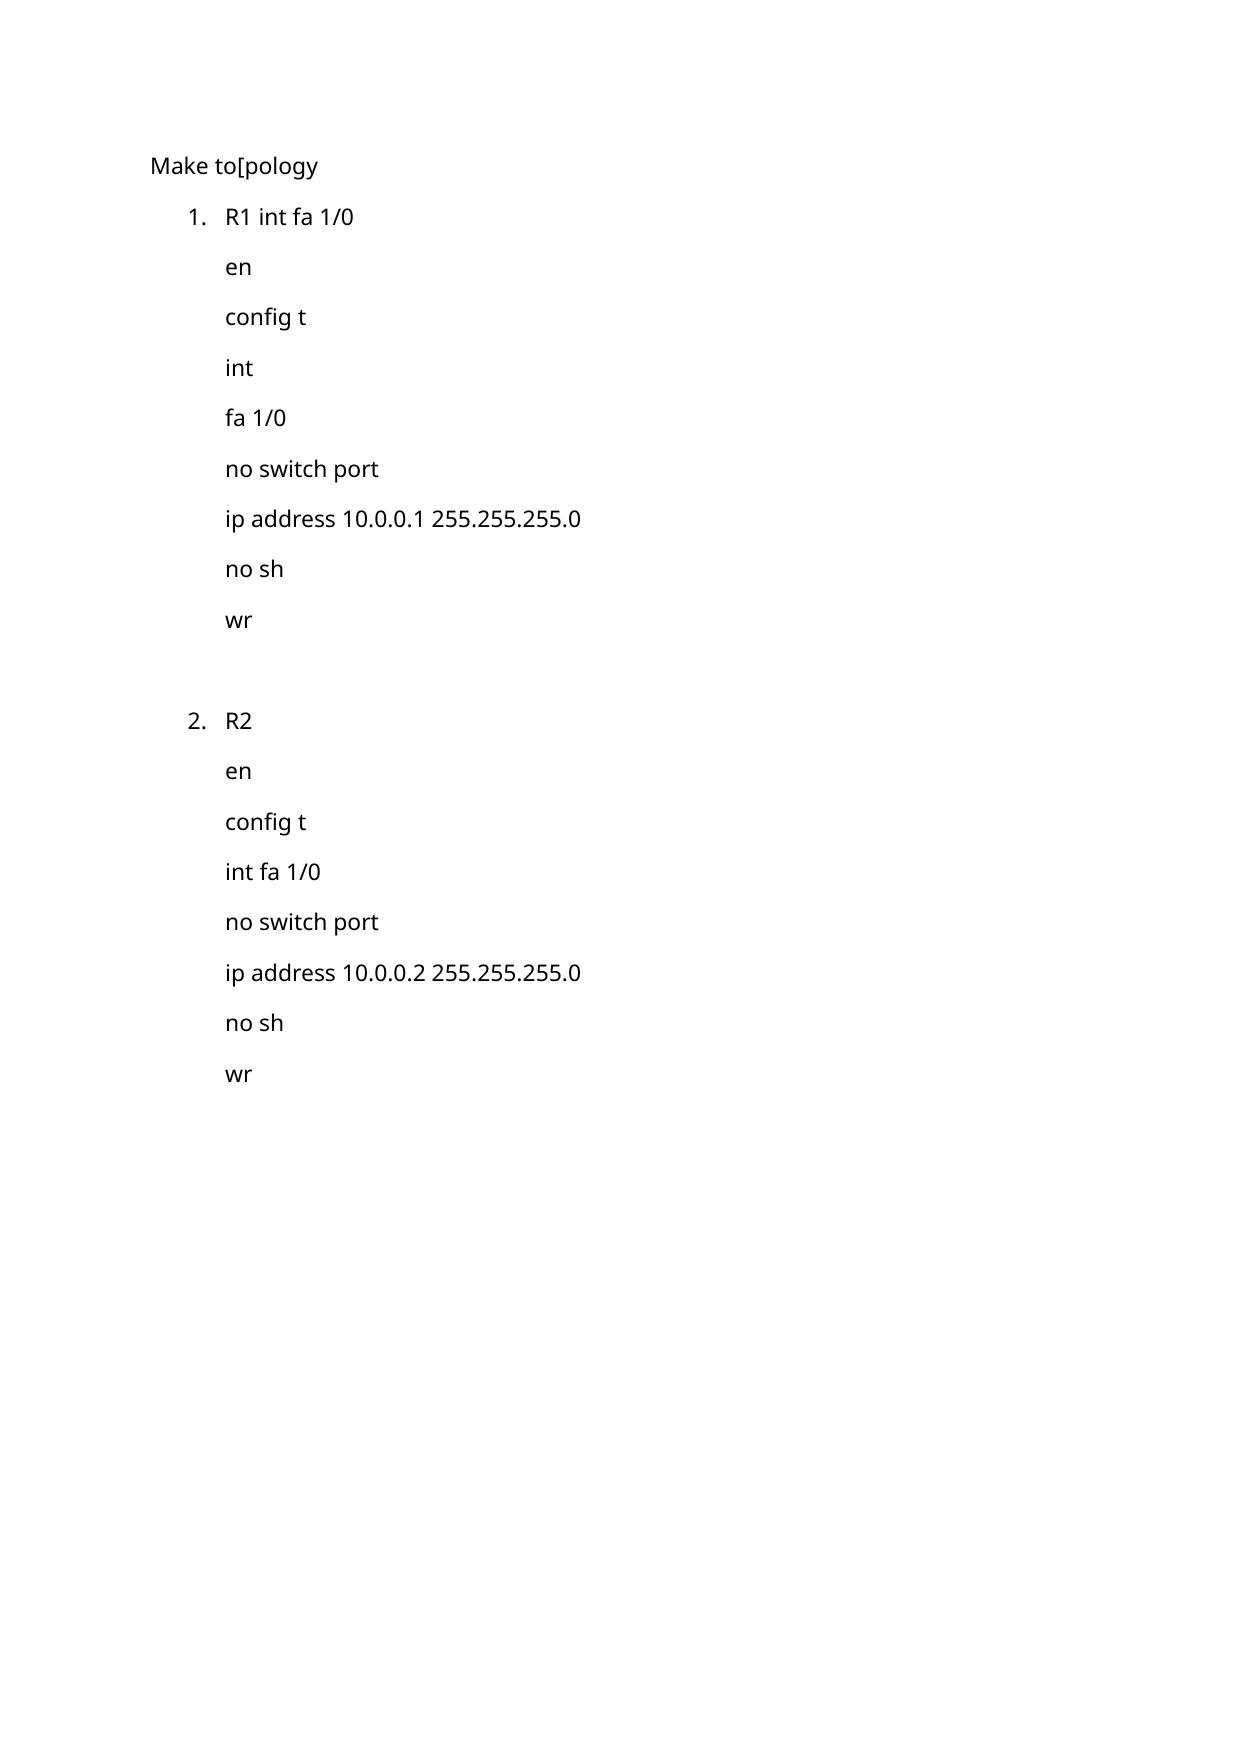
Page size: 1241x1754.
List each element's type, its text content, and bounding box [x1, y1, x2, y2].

text config t [225, 805, 1090, 837]
list R2 [187, 704, 1090, 736]
list R1 int fa 1/0 [187, 200, 1090, 232]
text ip address 10.0.0.1 255.255.255.0 [225, 503, 1090, 534]
text config t [225, 301, 1090, 332]
text no switch port [225, 906, 1090, 937]
text en [225, 755, 1090, 786]
text wr [225, 1057, 1090, 1089]
text en [225, 251, 1090, 282]
text ip address 10.0.0.2 255.255.255.0 [225, 957, 1090, 988]
text int fa 1/0 [225, 856, 1090, 887]
text no sh [225, 1007, 1090, 1038]
text int [225, 352, 1090, 383]
text fa 1/0 [225, 402, 1090, 433]
text wr [225, 604, 1090, 635]
text no switch port [225, 452, 1090, 484]
text Make to[pology [150, 150, 1090, 181]
text no sh [225, 553, 1090, 584]
